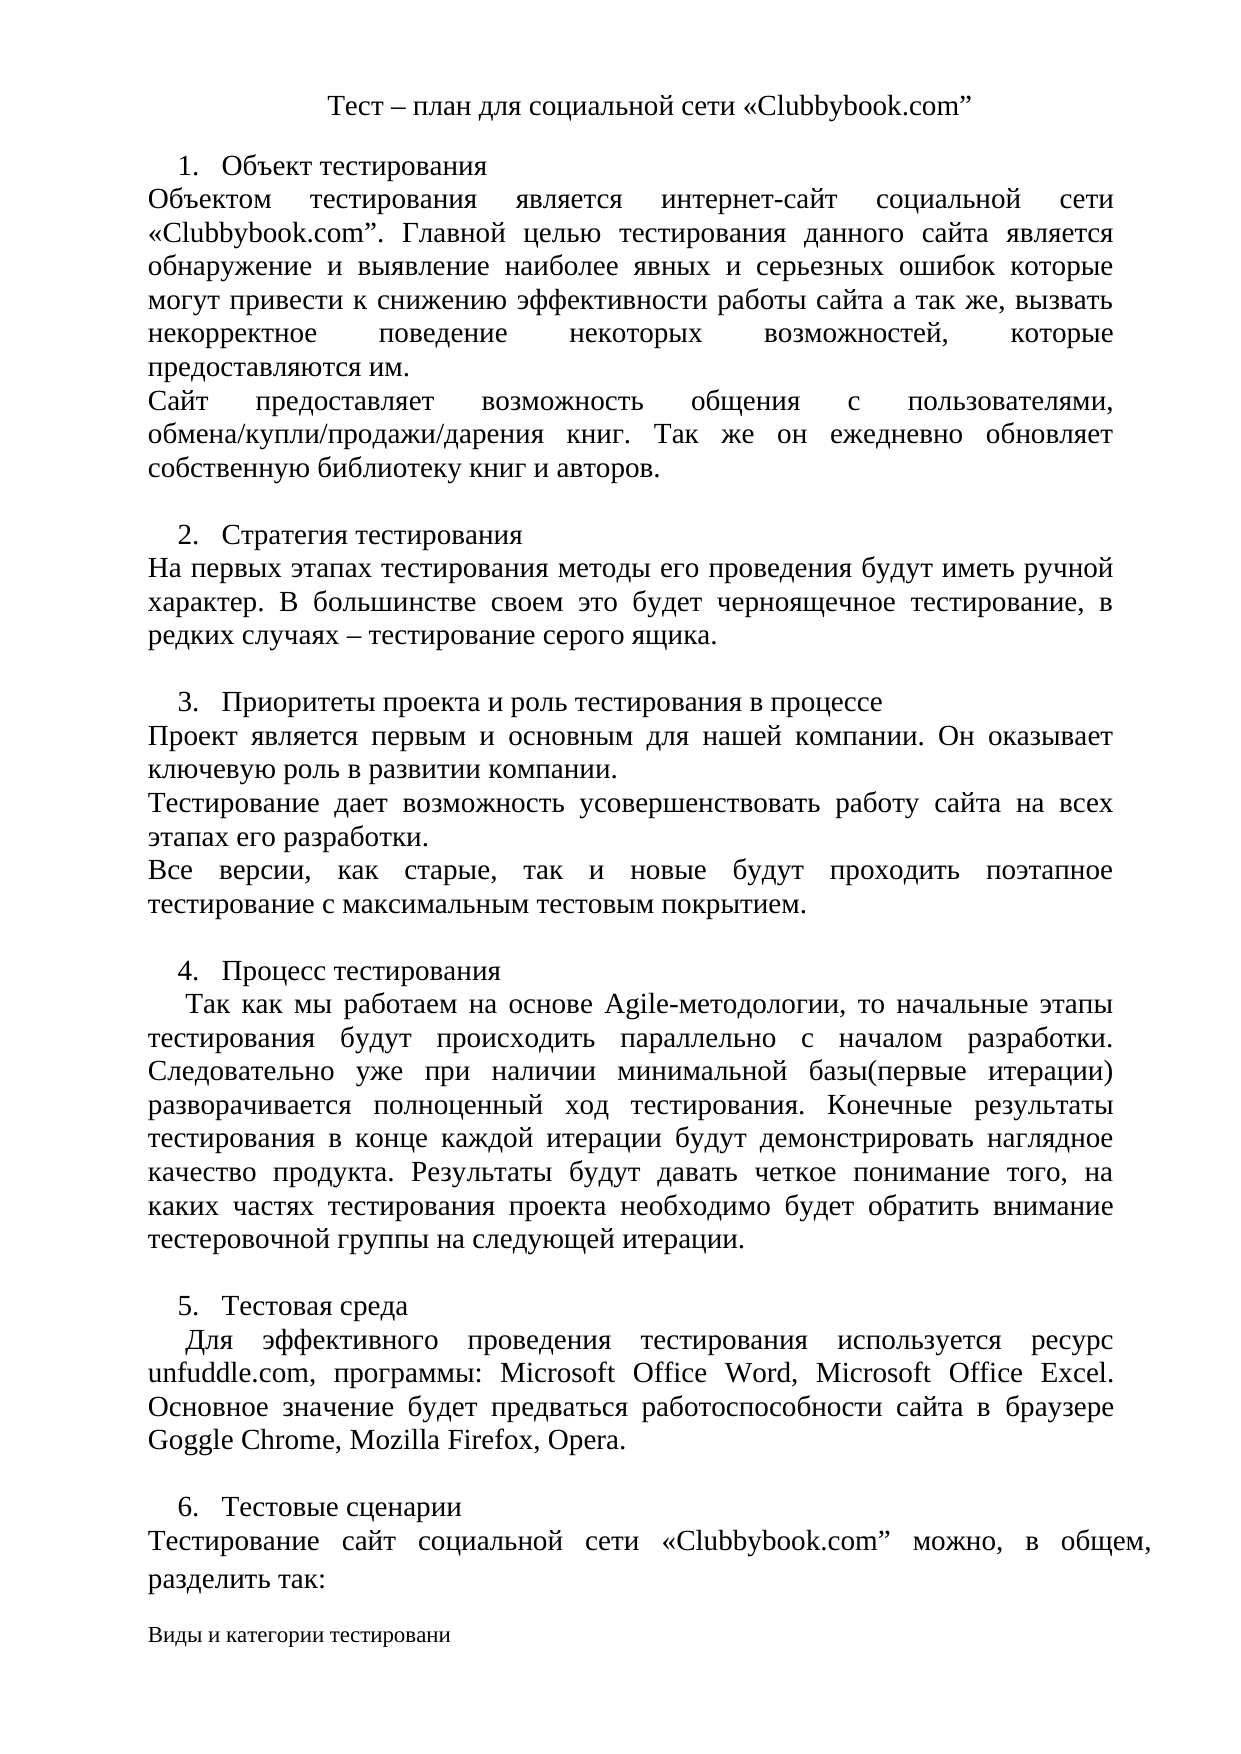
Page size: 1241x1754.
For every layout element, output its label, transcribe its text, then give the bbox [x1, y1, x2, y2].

text Тест – план для социальной сети «Clubbybook.com” [148, 88, 1152, 122]
list Тестовые сценарии [177, 1489, 1114, 1523]
text Так как мы работаем на основе Agile-методологии, то начальные этапы тестирования будут происходить параллельно с началом разработки. Следовательно уже при наличии минимальной базы(первые итерации) разворачивается полноценный ход тестирования. Конечные результаты тестирования в конце каждой итерации будут демонстрировать наглядное качество продукта. Результаты будут давать четкое понимание того, на каких частях тестирования проекта необходимо будет обратить внимание тестеровочной группы на следующей итерации. [148, 986, 1114, 1255]
text Объектом тестирования является интернет-сайт социальной сети «Clubbybook.com”. Главной целью тестирования данного сайта является обнаружение и выявление наиболее явных и серьезных ошибок которые могут привести к снижению эффективности работы сайта а так же, вызвать некорректное поведение некоторых возможностей, которые предоставляются им. [148, 181, 1114, 383]
text На первых этапах тестирования методы его проведения будут иметь ручной характер. В большинстве своем это будет черноящечное тестирование, в редких случаях – тестирование серого ящика. [148, 550, 1114, 651]
text Тестирование сайт социальной сети «Clubbybook.com” можно, в общем, разделить так: [148, 1523, 1152, 1595]
text Все версии, как старые, так и новые будут проходить поэтапное тестирование с максимальным тестовым покрытием. [148, 852, 1114, 919]
list Приоритеты проекта и роль тестирования в процессе [177, 684, 1114, 718]
list Стратегия тестирования [177, 517, 1114, 550]
list Процесс тестирования [177, 953, 1114, 986]
text Для эффективного проведения тестирования используется ресурс unfuddle.com, программы: Microsoft Office Word, Microsoft Office Excel. Основное значение будет предваться работоспособности сайта в браузере Goggle Chrome, Mozilla Firefox, Opera. [148, 1322, 1114, 1456]
text Проект является первым и основным для нашей компании. Он оказывает ключевую роль в развитии компании. [148, 718, 1114, 785]
text Сайт предоставляет возможность общения с пользователями, обмена/купли/продажи/дарения книг. Так же он ежедневно обновляет собственную библиотеку книг и авторов. [148, 383, 1114, 483]
list Тестовая среда [177, 1288, 1114, 1322]
text Тестирование дает возможность усовершенствовать работу сайта на всех этапах его разработки. [148, 785, 1114, 852]
list Oбъект тестирования [177, 148, 1114, 181]
